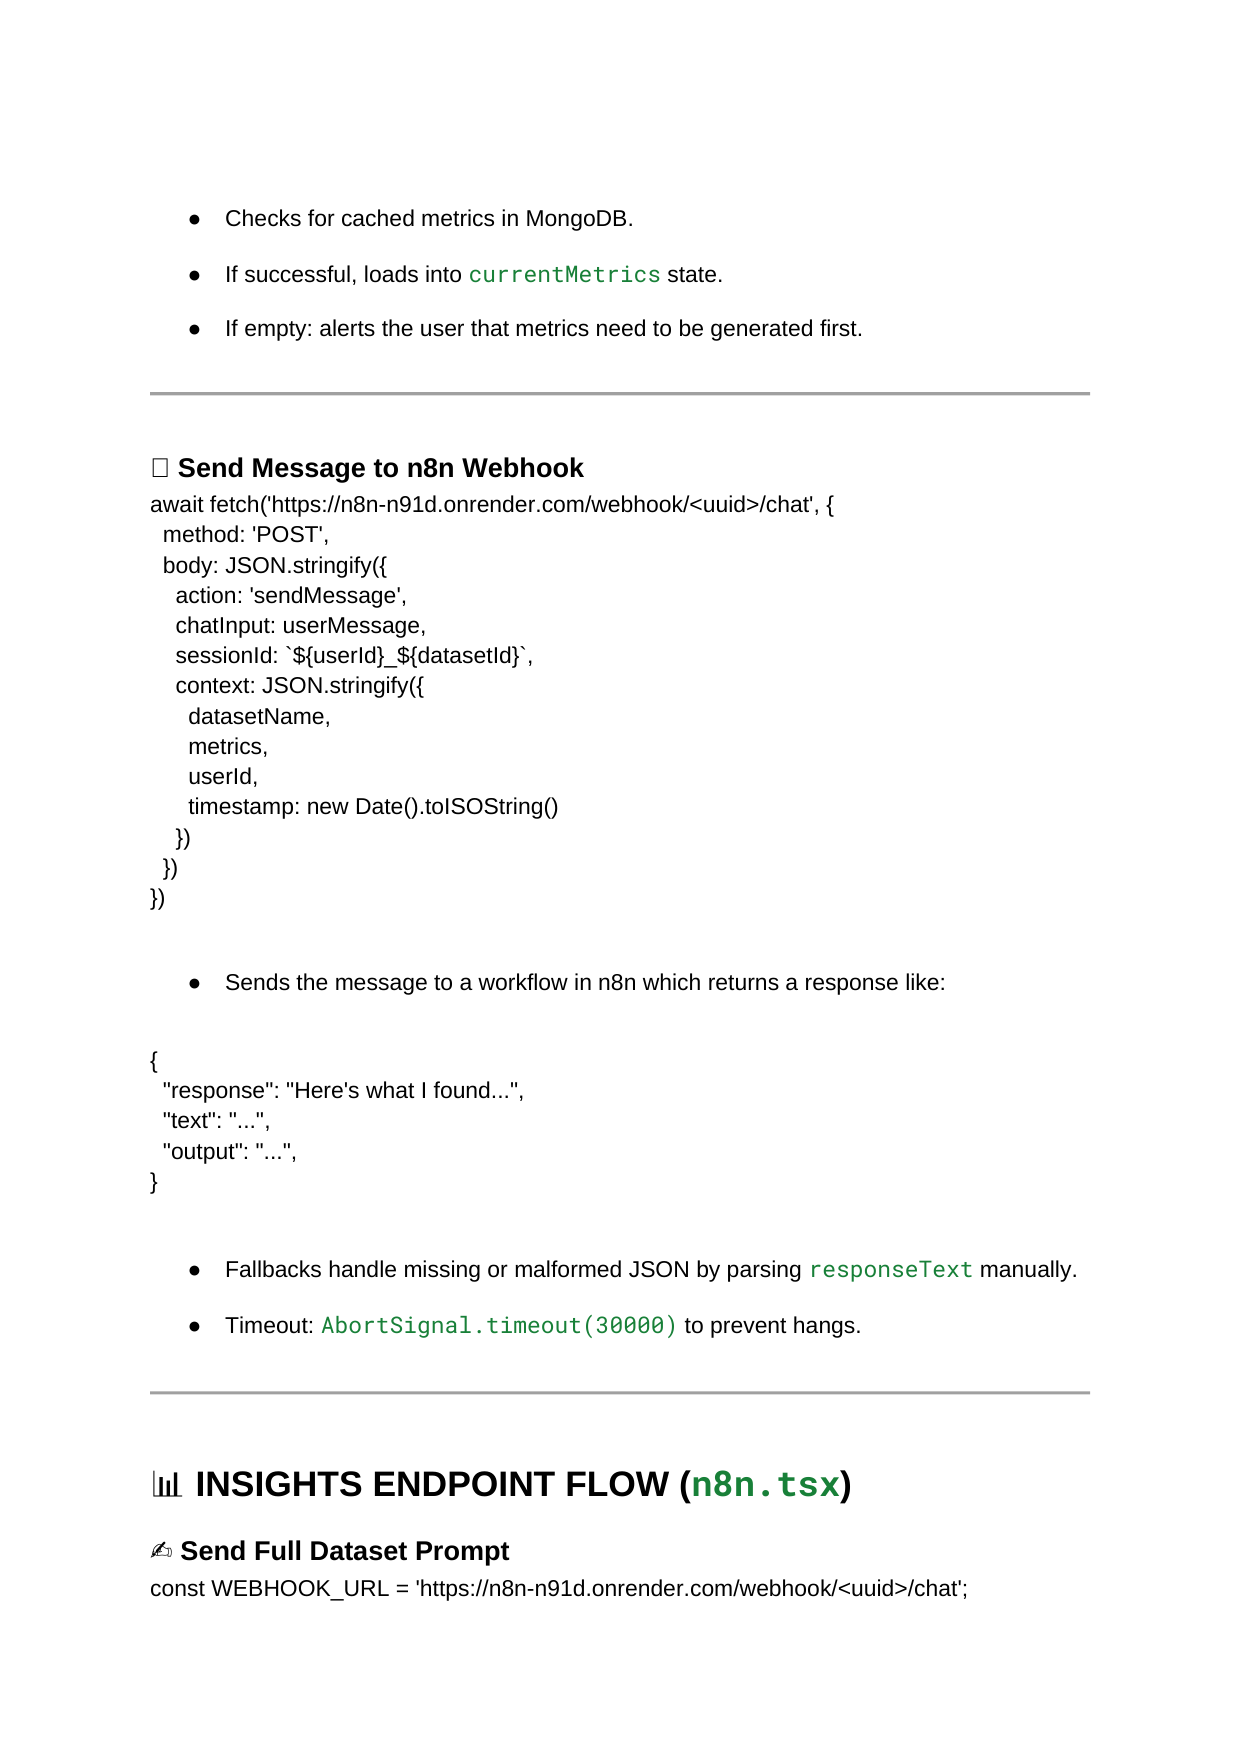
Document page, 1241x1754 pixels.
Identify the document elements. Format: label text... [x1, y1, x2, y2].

text "output": "...", [150, 1138, 1090, 1164]
list Fallbacks handle missing or malformed JSON by parsing responseText manually. [187, 1253, 1090, 1310]
text "response": "Here's what I found...", [150, 1077, 1090, 1103]
text await fetch('https://n8n-n91d.onrender.com/webhook/<uuid>/chat', { [150, 491, 1090, 517]
text sessionId: `${userId}_${datasetId}`, [150, 642, 1090, 668]
text "text": "...", [150, 1107, 1090, 1134]
subtitle ✍️ Send Full Dataset Prompt [150, 1535, 1090, 1566]
list If successful, loads into currentMetrics state. [187, 258, 1090, 314]
text }) [150, 854, 1090, 880]
text userId, [150, 763, 1090, 789]
list Checks for cached metrics in MongoDB. [187, 205, 1090, 258]
text datasetName, [150, 703, 1090, 729]
text chatInput: userMessage, [150, 612, 1090, 638]
list Sends the message to a workflow in n8n which returns a response like: [187, 969, 1090, 1022]
subtitle 📊 INSIGHTS ENDPOINT FLOW (n8n.tsx) [150, 1459, 1090, 1506]
text } [150, 1168, 1090, 1194]
text timestamp: new Date().toISOString() [150, 793, 1090, 819]
subtitle 🔵 Send Message to n8n Webhook [150, 452, 1090, 483]
text body: JSON.stringify({ [150, 552, 1090, 578]
text }) [150, 823, 1090, 850]
list If empty: alerts the user that metrics need to be generated first. [187, 314, 1090, 367]
text action: 'sendMessage', [150, 582, 1090, 608]
text context: JSON.stringify({ [150, 672, 1090, 699]
text metrics, [150, 733, 1090, 759]
list Timeout: AbortSignal.timeout(30000) to prevent hangs. [187, 1310, 1090, 1366]
text method: 'POST', [150, 521, 1090, 548]
text const WEBHOOK_URL = 'https://n8n-n91d.onrender.com/webhook/<uuid>/chat'; [150, 1574, 1090, 1601]
text }) [150, 884, 1090, 910]
text { [150, 1047, 1090, 1073]
